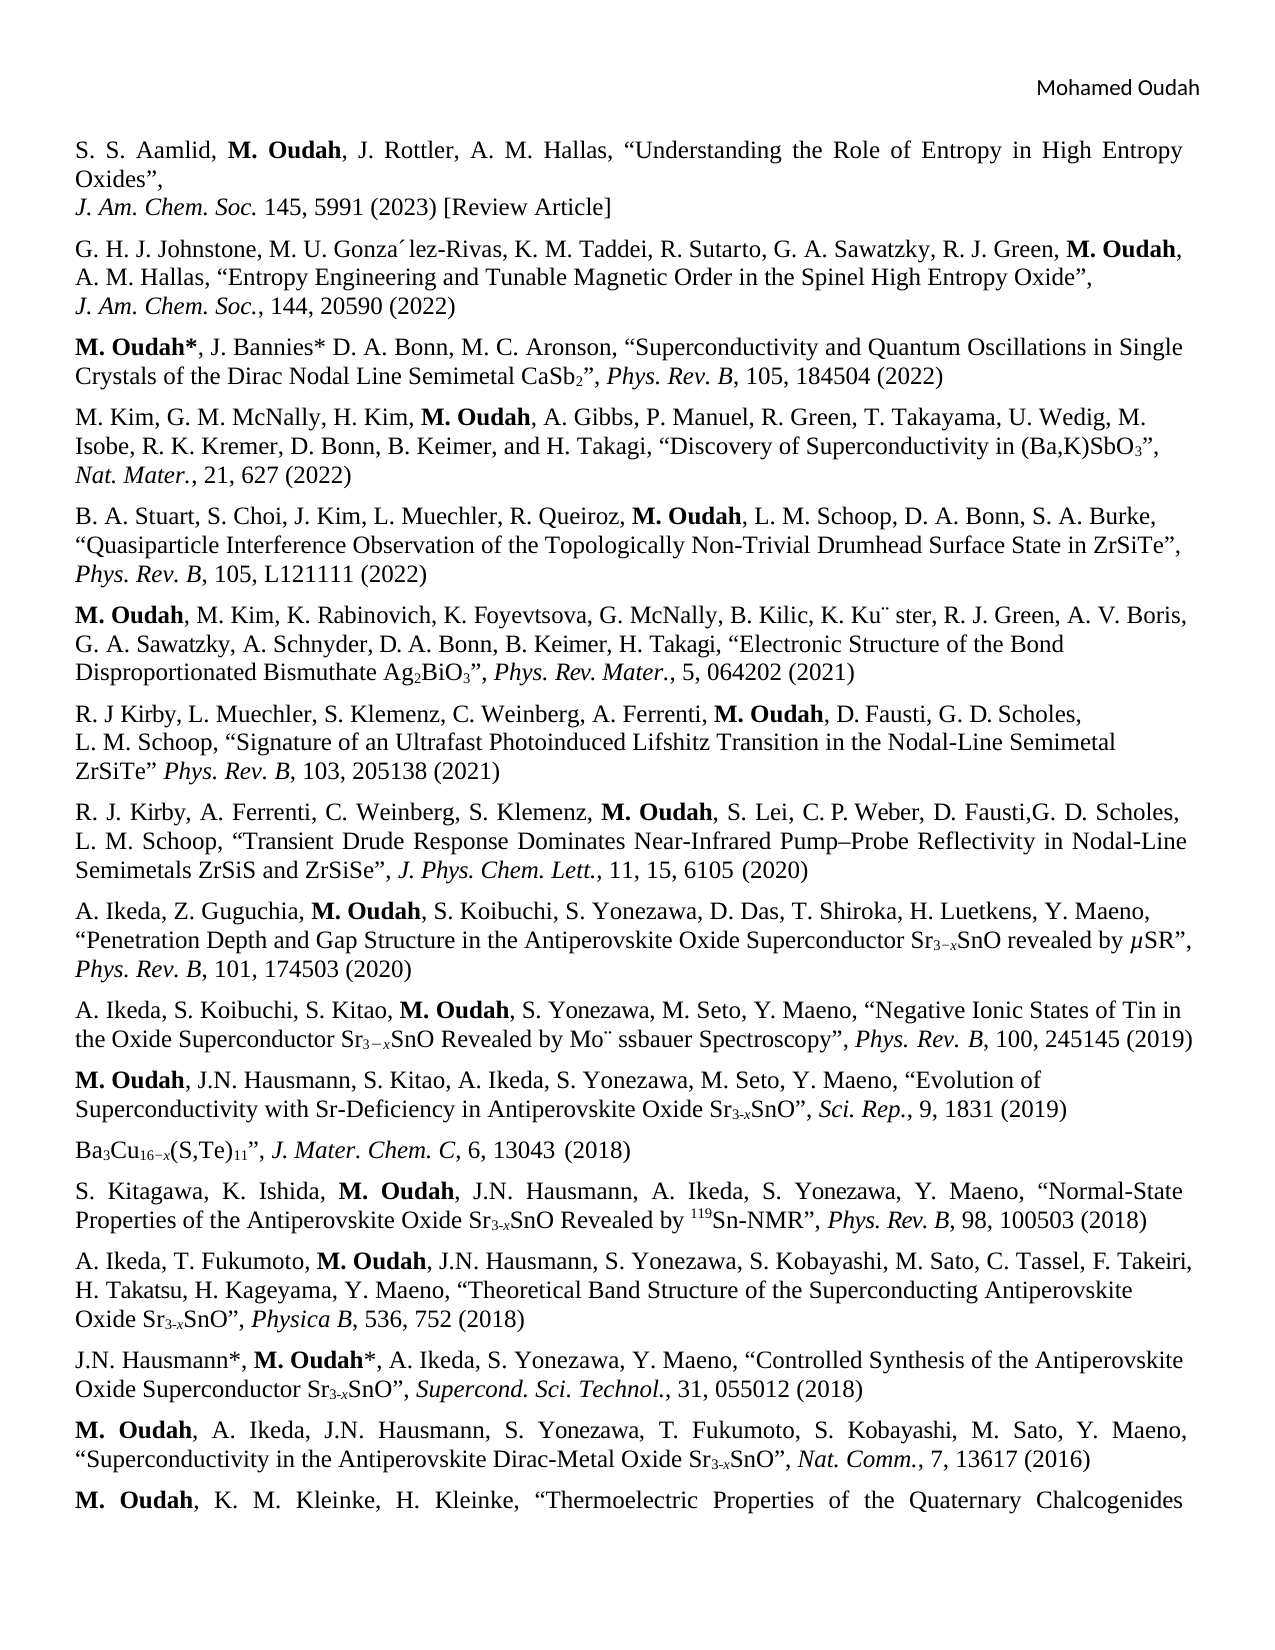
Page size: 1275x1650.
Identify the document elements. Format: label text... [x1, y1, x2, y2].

text R. J Kirby, L. Muechler, S. Klemenz, C. Weinberg, A. Ferrenti, M. Oudah, D. Fausti, G. D. Scholes, L. M. Schoop, “Signature of an Ultrafast Photoinduced Lifshitz Transition in the Nodal-Line Semimetal ZrSiTe” Phys. Rev. B, 103, 205138 (2021) [75, 699, 1200, 785]
text M. Oudah*, J. Bannies* D. A. Bonn, M. C. Aronson, “Superconductivity and Quantum Oscillations in Single Crystals of the Dirac Nodal Line Semimetal CaSb2”, Phys. Rev. B, 105, 184504 (2022) [75, 332, 1184, 390]
text R. J. Kirby, A. Ferrenti, C. Weinberg, S. Klemenz, M. Oudah, S. Lei, C. P. Weber, D. Fausti,G. D. Scholes, L. M. Schoop, “Transient Drude Response Dominates Near-Infrared Pump–Probe Reflectivity in Nodal-Line Semimetals ZrSiS and ZrSiSe”, J. Phys. Chem. Lett., 11, 15, 6105 (2020) [75, 797, 1187, 884]
text A. Ikeda, T. Fukumoto, M. Oudah, J.N. Hausmann, S. Yonezawa, S. Kobayashi, M. Sato, C. Tassel, F. Takeiri, H. Takatsu, H. Kageyama, Y. Maeno, “Theoretical Band Structure of the Superconducting Antiperovskite Oxide Sr3-xSnO”, Physica B, 536, 752 (2018) [75, 1246, 1200, 1332]
text S. S. Aamlid, M. Oudah, J. Rottler, A. M. Hallas, “Understanding the Role of Entropy in High Entropy Oxides”, J. Am. Chem. Soc. 145, 5991 (2023) [Review Article] [75, 135, 1185, 221]
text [75, 1485, 1184, 1514]
text B. A. Stuart, S. Choi, J. Kim, L. Muechler, R. Queiroz, M. Oudah, L. M. Schoop, D. A. Bonn, S. A. Burke, “Quasiparticle Interference Observation of the Topologically Non-Trivial Drumhead Surface State in ZrSiTe”, Phys. Rev. B, 105, L121111 (2022) [75, 501, 1200, 587]
text M. Kim, G. M. McNally, H. Kim, M. Oudah, A. Gibbs, P. Manuel, R. Green, T. Takayama, U. Wedig, M. Isobe, R. K. Kremer, D. Bonn, B. Keimer, and H. Takagi, “Discovery of Superconductivity in (Ba,K)SbO3”, Nat. Mater., 21, 627 (2022) [75, 402, 1200, 489]
text M. Oudah, A. Ikeda, J.N. Hausmann, S. Yonezawa, T. Fukumoto, S. Kobayashi, M. Sato, Y. Maeno, “Superconductivity in the Antiperovskite Dirac-Metal Oxide Sr3-xSnO”, Nat. Comm., 7, 13617 (2016) [75, 1415, 1187, 1472]
text M. Oudah, J.N. Hausmann, S. Kitao, A. Ikeda, S. Yonezawa, M. Seto, Y. Maeno, “Evolution of Superconductivity with Sr-Deficiency in Antiperovskite Oxide Sr3-xSnO”, Sci. Rep., 9, 1831 (2019) [75, 1065, 1200, 1122]
text A. Ikeda, S. Koibuchi, S. Kitao, M. Oudah, S. Yonezawa, M. Seto, Y. Maeno, “Negative Ionic States of Tin in the Oxide Superconductor Sr3−xSnO Revealed by Mo¨ ssbauer Spectroscopy”, Phys. Rev. B, 100, 245145 (2019) [75, 995, 1200, 1052]
text A. Ikeda, Z. Guguchia, M. Oudah, S. Koibuchi, S. Yonezawa, D. Das, T. Shiroka, H. Luetkens, Y. Maeno, “Penetration Depth and Gap Structure in the Antiperovskite Oxide Superconductor Sr3−xSnO revealed by µSR”, Phys. Rev. B, 101, 174503 (2020) [75, 896, 1200, 982]
text M. Oudah, M. Kim, K. Rabinovich, K. Foyevtsova, G. McNally, B. Kilic, K. Ku¨ ster, R. J. Green, A. V. Boris, G. A. Sawatzky, A. Schnyder, D. A. Bonn, B. Keimer, H. Takagi, “Electronic Structure of the Bond Disproportionated Bismuthate Ag2BiO3”, Phys. Rev. Mater., 5, 064202 (2021) [75, 600, 1200, 686]
text J.N. Hausmann*, M. Oudah*, A. Ikeda, S. Yonezawa, Y. Maeno, “Controlled Synthesis of the Antiperovskite Oxide Superconductor Sr3-xSnO”, Supercond. Sci. Technol., 31, 055012 (2018) [75, 1345, 1184, 1402]
text G. H. J. Johnstone, M. U. Gonza´lez-Rivas, K. M. Taddei, R. Sutarto, G. A. Sawatzky, R. J. Green, M. Oudah, A. M. Hallas, “Entropy Engineering and Tunable Magnetic Order in the Spinel High Entropy Oxide”, J. Am. Chem. Soc., 144, 20590 (2022) [75, 234, 1200, 320]
text Ba3Cu16−x(S,Te)11”, J. Mater. Chem. C, 6, 13043 (2018) [75, 1135, 1184, 1164]
text S. Kitagawa, K. Ishida, M. Oudah, J.N. Hausmann, A. Ikeda, S. Yonezawa, Y. Maeno, “Normal-State Properties of the Antiperovskite Oxide Sr3-xSnO Revealed by 119Sn-NMR”, Phys. Rev. B, 98, 100503 (2018) [75, 1176, 1184, 1234]
